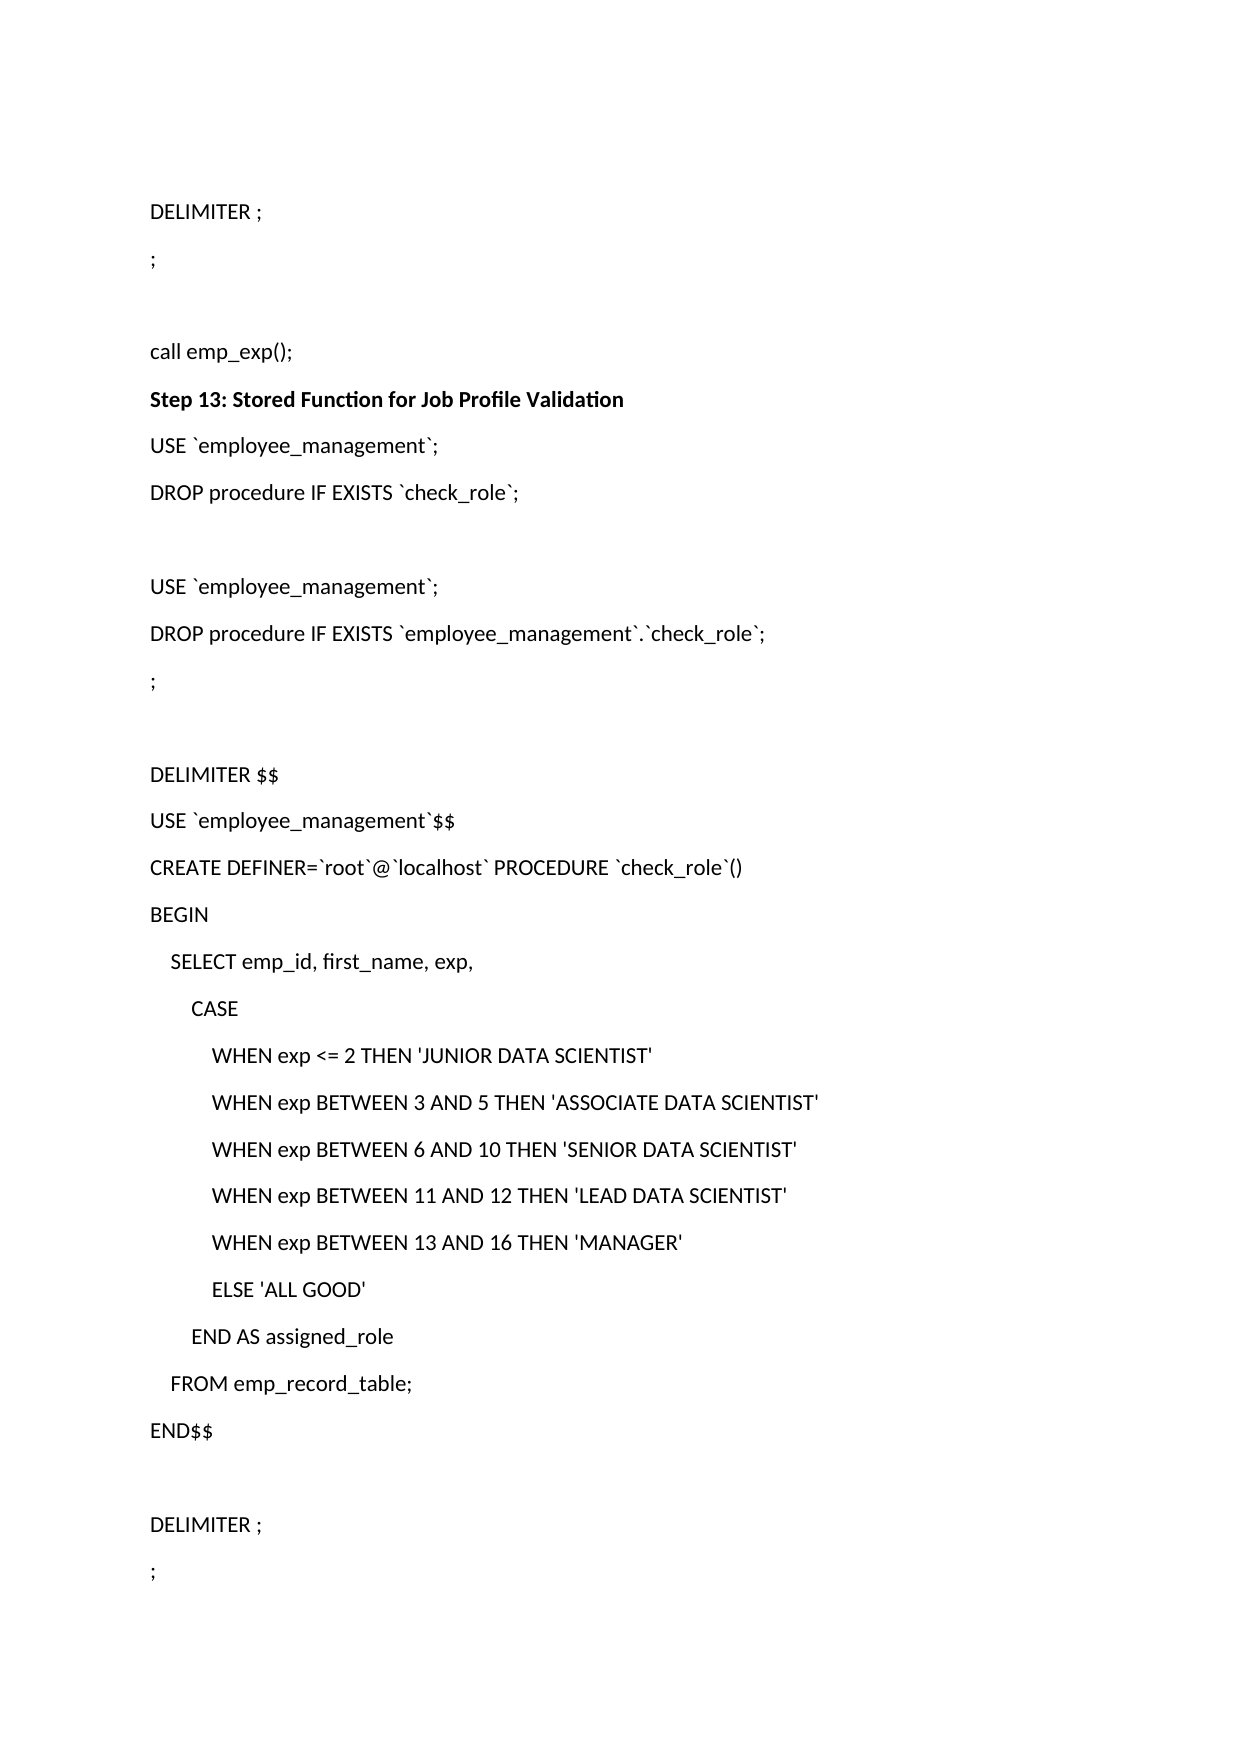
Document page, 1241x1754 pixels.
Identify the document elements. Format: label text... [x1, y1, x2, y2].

text WHEN exp BETWEEN 3 AND 5 THEN 'ASSOCIATE DATA SCIENTIST' [150, 1088, 1090, 1116]
text WHEN exp BETWEEN 6 AND 10 THEN 'SENIOR DATA SCIENTIST' [150, 1135, 1090, 1163]
text ; [150, 666, 1090, 694]
text ; [150, 1557, 1090, 1584]
text ; [150, 244, 1090, 272]
text Step 13: Stored Function for Job Profile Validation [150, 385, 1090, 413]
text WHEN exp <= 2 THEN 'JUNIOR DATA SCIENTIST' [150, 1041, 1090, 1069]
text SELECT emp_id, first_name, exp, [150, 947, 1090, 975]
text USE `employee_management`; [150, 432, 1090, 459]
text DROP procedure IF EXISTS `employee_management`.`check_role`; [150, 619, 1090, 647]
text CASE [150, 994, 1090, 1022]
text DROP procedure IF EXISTS `check_role`; [150, 478, 1090, 506]
text END$$ [150, 1416, 1090, 1444]
text FROM emp_record_table; [150, 1369, 1090, 1397]
text call emp_exp(); [150, 337, 1090, 366]
text WHEN exp BETWEEN 13 AND 16 THEN 'MANAGER' [150, 1228, 1090, 1256]
text END AS assigned_role [150, 1322, 1090, 1350]
text BEGIN [150, 900, 1090, 928]
text DELIMITER $$ [150, 760, 1090, 788]
text WHEN exp BETWEEN 11 AND 12 THEN 'LEAD DATA SCIENTIST' [150, 1182, 1090, 1209]
text USE `employee_management`; [150, 572, 1090, 600]
text USE `employee_management`$$ [150, 807, 1090, 834]
text DELIMITER ; [150, 197, 1090, 225]
text CREATE DEFINER=`root`@`localhost` PROCEDURE `check_role`() [150, 853, 1090, 881]
text DELIMITER ; [150, 1510, 1090, 1538]
text ELSE 'ALL GOOD' [150, 1275, 1090, 1303]
